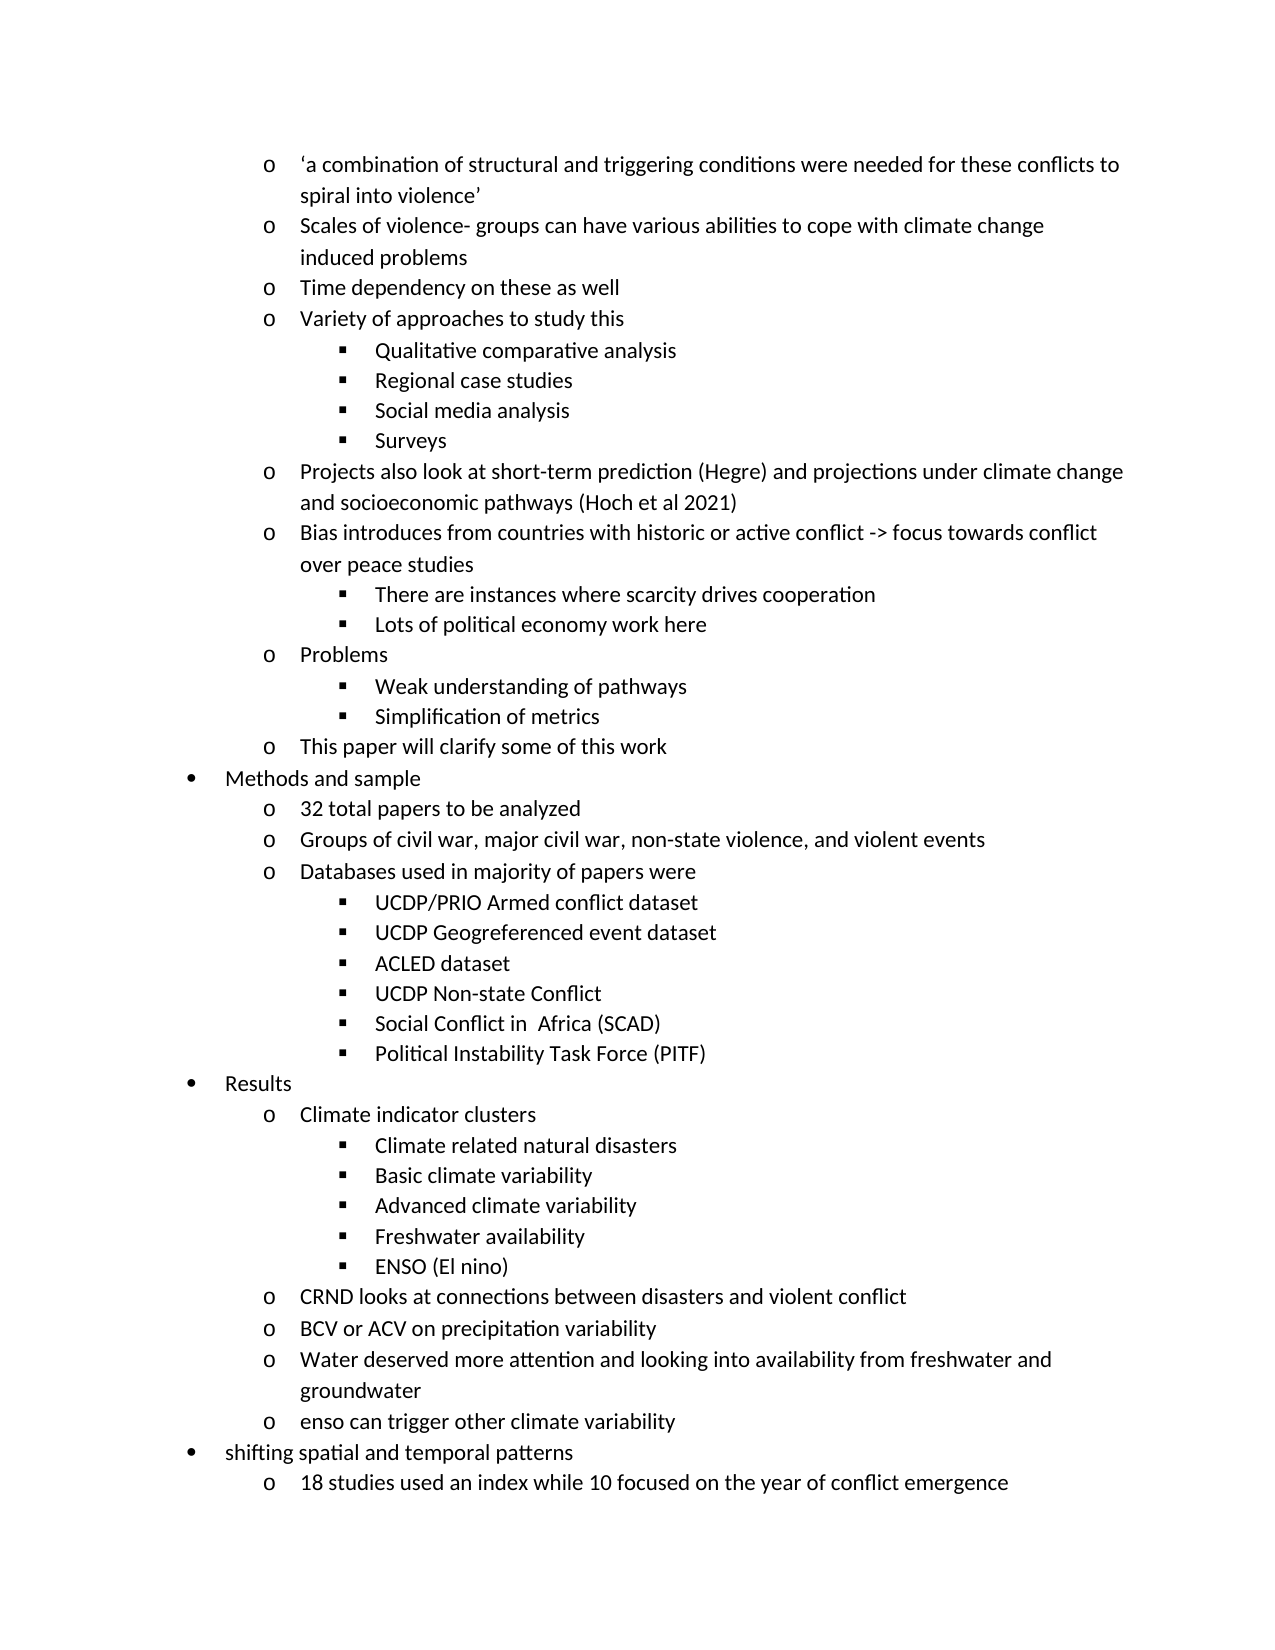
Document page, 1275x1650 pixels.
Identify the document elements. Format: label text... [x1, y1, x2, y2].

list Surveys [337, 427, 1125, 455]
list Social Conflict in Africa (SCAD) [337, 1009, 1125, 1037]
list Basic climate variability [337, 1161, 1125, 1189]
list Freshwater availability [337, 1222, 1125, 1250]
list Problems [262, 640, 1125, 669]
list Water deserved more attention and looking into availability from freshwater and groundwater [262, 1345, 1125, 1404]
list Results [187, 1069, 1125, 1098]
list UCDP Non-state Conflict [337, 979, 1125, 1007]
list Climate related natural disasters [337, 1131, 1125, 1159]
list 18 studies used an index while 10 focused on the year of conflict emergence [262, 1468, 1125, 1498]
list Lots of political economy work here [337, 610, 1125, 638]
list Weak understanding of pathways [337, 672, 1125, 700]
list Methods and sample [187, 764, 1125, 792]
list 32 total papers to be analyzed [262, 794, 1125, 823]
list UCDP Geogreferenced event dataset [337, 918, 1125, 947]
list ‘a combination of structural and triggering conditions were needed for these conflicts to spiral into violence’ [262, 150, 1125, 209]
list BCV or ACV on precipitation variability [262, 1314, 1125, 1343]
list Groups of civil war, major civil war, non-state violence, and violent events [262, 825, 1125, 854]
list enso can trigger other climate variability [262, 1407, 1125, 1436]
list Qualitative comparative analysis [337, 336, 1125, 364]
list Social media analysis [337, 396, 1125, 424]
list Variety of approaches to study this [262, 304, 1125, 334]
list Political Instability Task Force (PITF) [337, 1039, 1125, 1067]
list This paper will clarify some of this work [262, 732, 1125, 761]
list Databases used in majority of papers were [262, 857, 1125, 886]
list Time dependency on these as well [262, 273, 1125, 302]
list Scales of violence- groups can have various abilities to cope with climate change induced problems [262, 212, 1125, 271]
list Advanced climate variability [337, 1192, 1125, 1220]
list shifting spatial and temporal patterns [187, 1438, 1125, 1466]
list Simplification of metrics [337, 702, 1125, 730]
list Climate indicator clusters [262, 1100, 1125, 1129]
list There are instances where scarcity drives cooperation [337, 580, 1125, 608]
list ACLED dataset [337, 949, 1125, 977]
list CRND looks at connections between disasters and violent conflict [262, 1282, 1125, 1311]
list Bias introduces from countries with historic or active conflict -> focus towards conflict over peace studies [262, 518, 1125, 578]
list Projects also look at short-term prediction (Hegre) and projections under climate change and socioeconomic pathways (Hoch et al 2021) [262, 457, 1125, 516]
list Regional case studies [337, 366, 1125, 394]
list UCDP/PRIO Armed conflict dataset [337, 888, 1125, 916]
list ENSO (El nino) [337, 1252, 1125, 1280]
